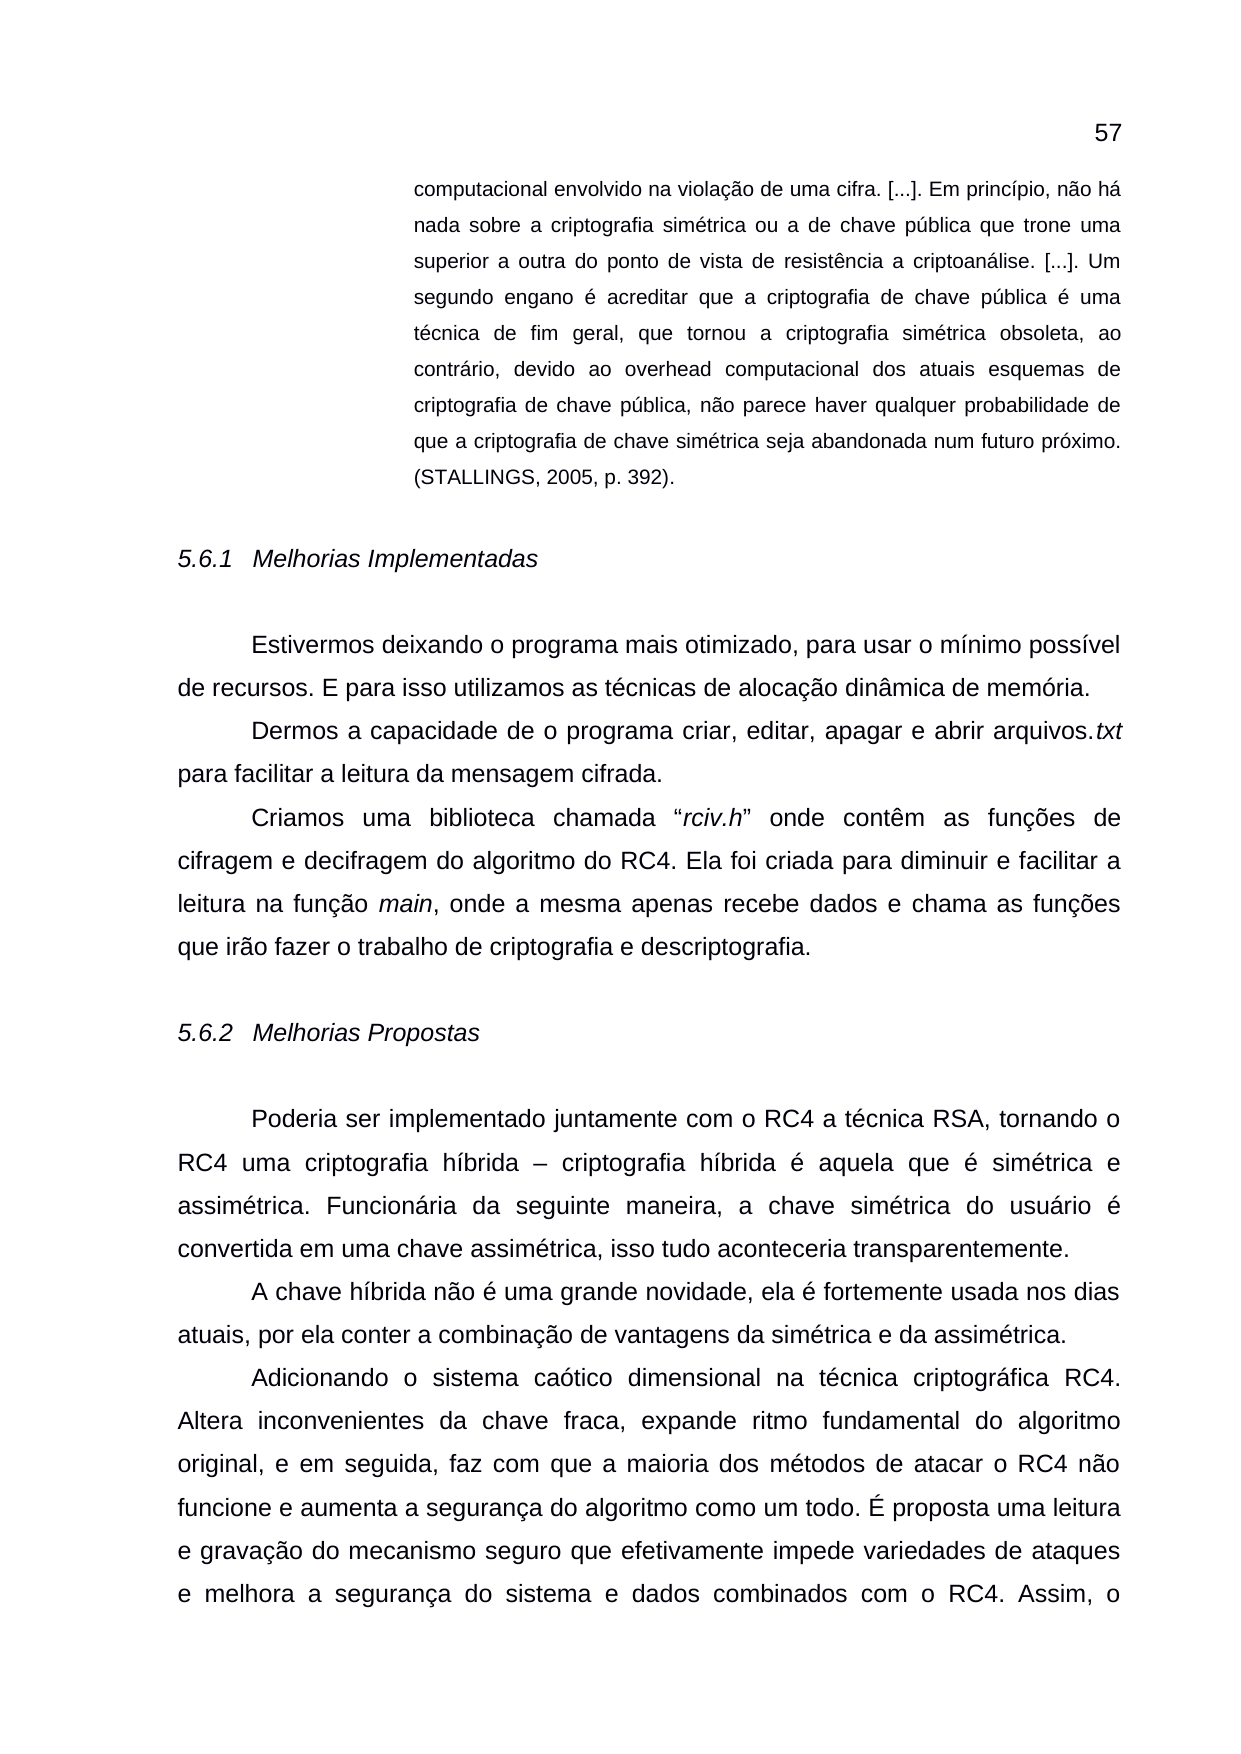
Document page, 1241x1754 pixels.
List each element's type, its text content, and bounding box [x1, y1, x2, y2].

text Criamos uma biblioteca chamada “rciv.h” onde contêm as funções de cifragem e decifragem do algoritmo do RC4. Ela foi criada para diminuir e facilitar a leitura na função main, onde a mesma apenas recebe dados e chama as funções que irão fazer o trabalho de criptografia e descriptografia. [177, 802, 1122, 961]
text A chave híbrida não é uma grande novidade, ela é fortemente usada nos dias atuais, por ela conter a combinação de vantagens da simétrica e da assimétrica. [177, 1277, 1122, 1349]
subtitle Melhorias Implementadas [177, 544, 1122, 572]
text Poderia ser implementado juntamente com o RC4 a técnica RSA, tornando o RC4 uma criptografia híbrida – criptografia híbrida é aquela que é simétrica e assimétrica. Funcionária da seguinte maneira, a chave simétrica do usuário é convertida em uma chave assimétrica, isso tudo aconteceria transparentemente. [177, 1104, 1122, 1262]
text Estivermos deixando o programa mais otimizado, para usar o mínimo possível de recursos. E para isso utilizamos as técnicas de alocação dinâmica de memória. [177, 630, 1122, 702]
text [413, 177, 1122, 489]
subtitle Melhorias Propostas [177, 1018, 1122, 1047]
text Dermos a capacidade de o programa criar, editar, apagar e abrir arquivos.txt para facilitar a leitura da mensagem cifrada. [177, 716, 1122, 788]
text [177, 1363, 1122, 1607]
